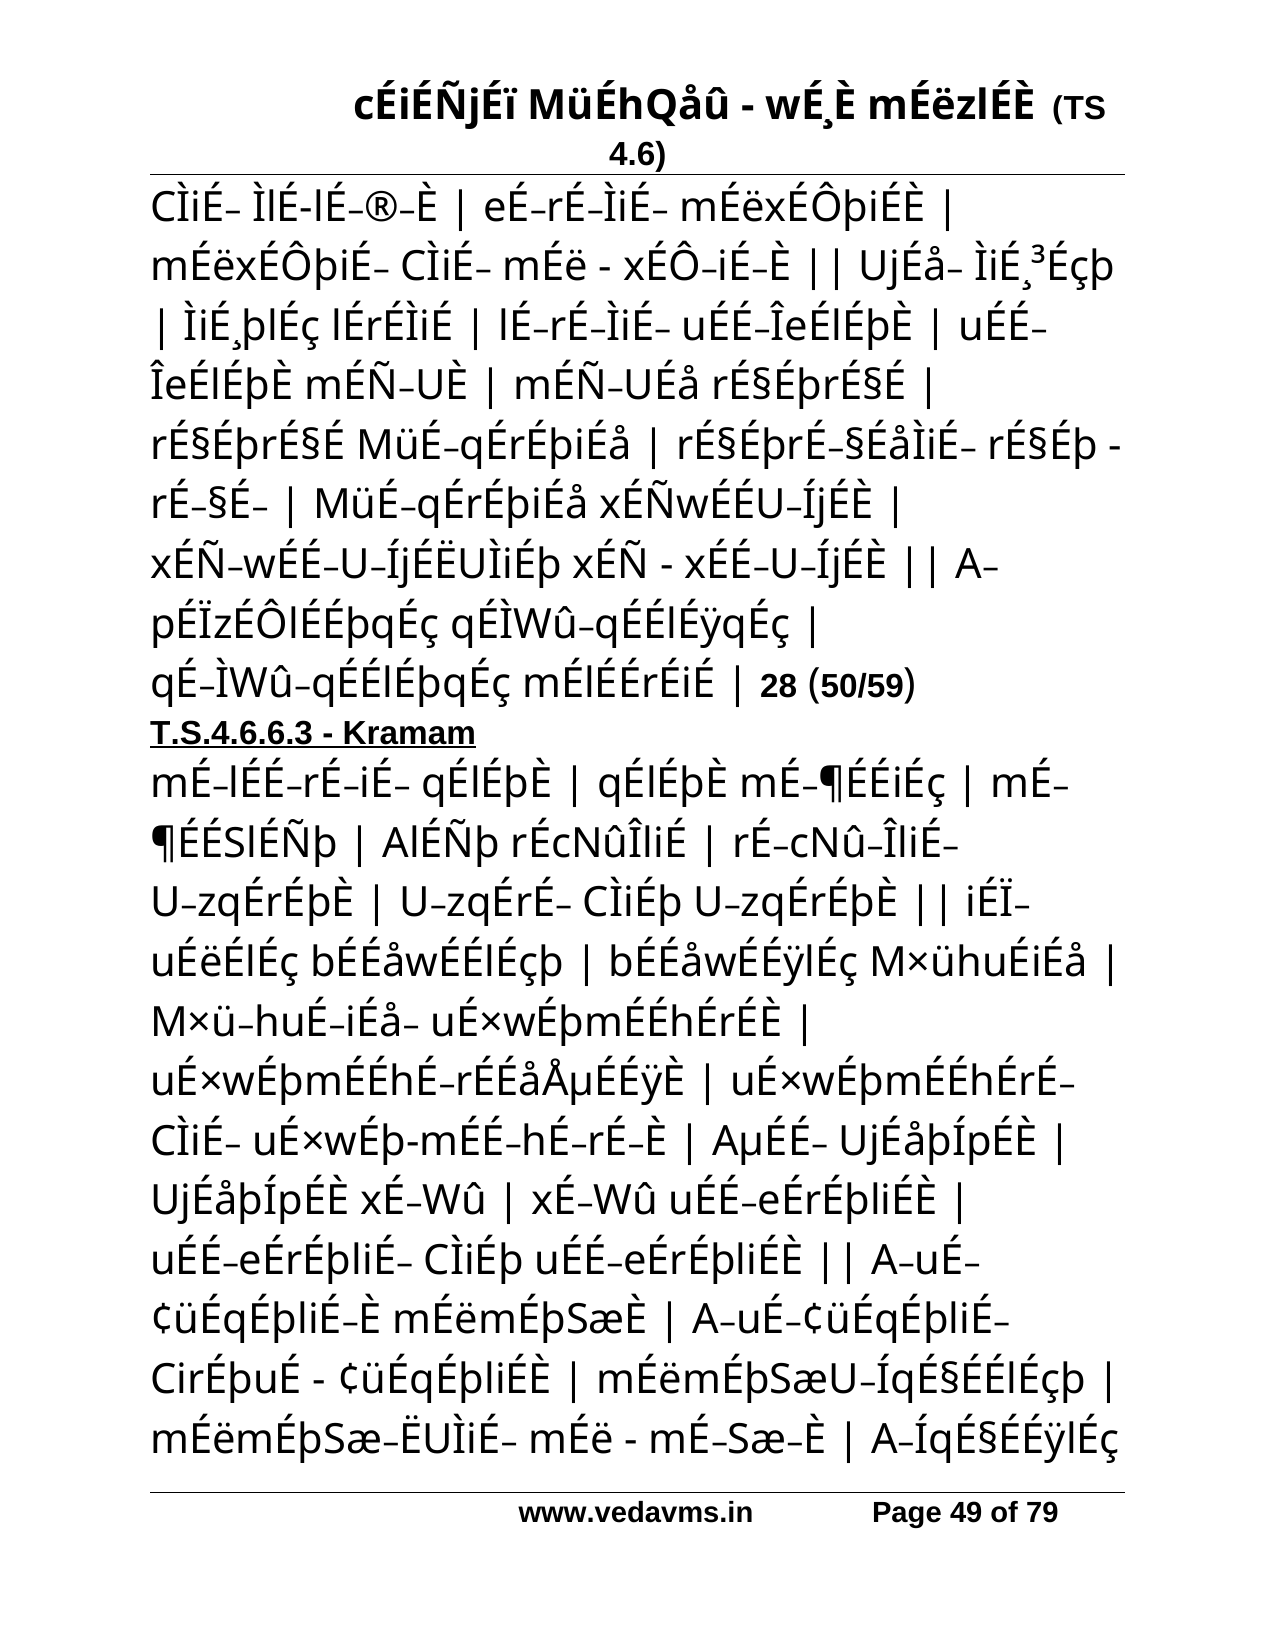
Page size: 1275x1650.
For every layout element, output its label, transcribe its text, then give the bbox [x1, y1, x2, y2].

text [150, 176, 1125, 531]
text qÉ–ÌWû–qÉÉlÉþqÉç mÉlÉÉrÉiÉ | 28 (50/59) [150, 653, 1125, 710]
text xÉÑ–wÉÉ–U–ÍjÉËUÌiÉþ xÉÑ - xÉÉ–U–ÍjÉÈ || A–pÉÏzÉÔlÉÉþqÉç qÉÌWû–qÉÉlÉÿqÉç | [150, 534, 1125, 650]
text uÉÉ–eÉrÉþliÉ– CÌiÉþ uÉÉ–eÉrÉþliÉÈ || A–uÉ–¢üÉqÉþliÉ–È mÉëmÉþSæÈ | A–uÉ–¢üÉqÉþliÉ– [150, 1230, 1125, 1346]
text U–zqÉrÉþÈ | U–zqÉrÉ– CÌiÉþ U–zqÉrÉþÈ || iÉÏ–uÉëÉlÉç bÉÉåwÉÉlÉçþ | bÉÉåwÉÉÿlÉç M×ühuÉiÉå | M×ü–huÉ–iÉå– uÉ×wÉþmÉÉhÉrÉÈ | uÉ×wÉþmÉÉhÉ–rÉÉåÅµÉÉÿÈ | uÉ×wÉþmÉÉhÉrÉ– CÌiÉ– uÉ×wÉþ-mÉÉ–hÉ–rÉ–È | AµÉÉ– UjÉåþÍpÉÈ | UjÉåþÍpÉÈ xÉ–Wû | xÉ–Wû uÉÉ–eÉrÉþliÉÈ | [150, 872, 1125, 1227]
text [150, 1349, 1125, 1465]
text T.S.4.6.6.3 - Kramam [150, 713, 1094, 751]
text mÉ–lÉÉ–rÉ–iÉ– qÉlÉþÈ | qÉlÉþÈ mÉ–¶ÉÉiÉç | mÉ–¶ÉÉSlÉÑþ | AlÉÑþ rÉcNûÎliÉ | rÉ–cNû–ÎliÉ– [150, 753, 1125, 869]
